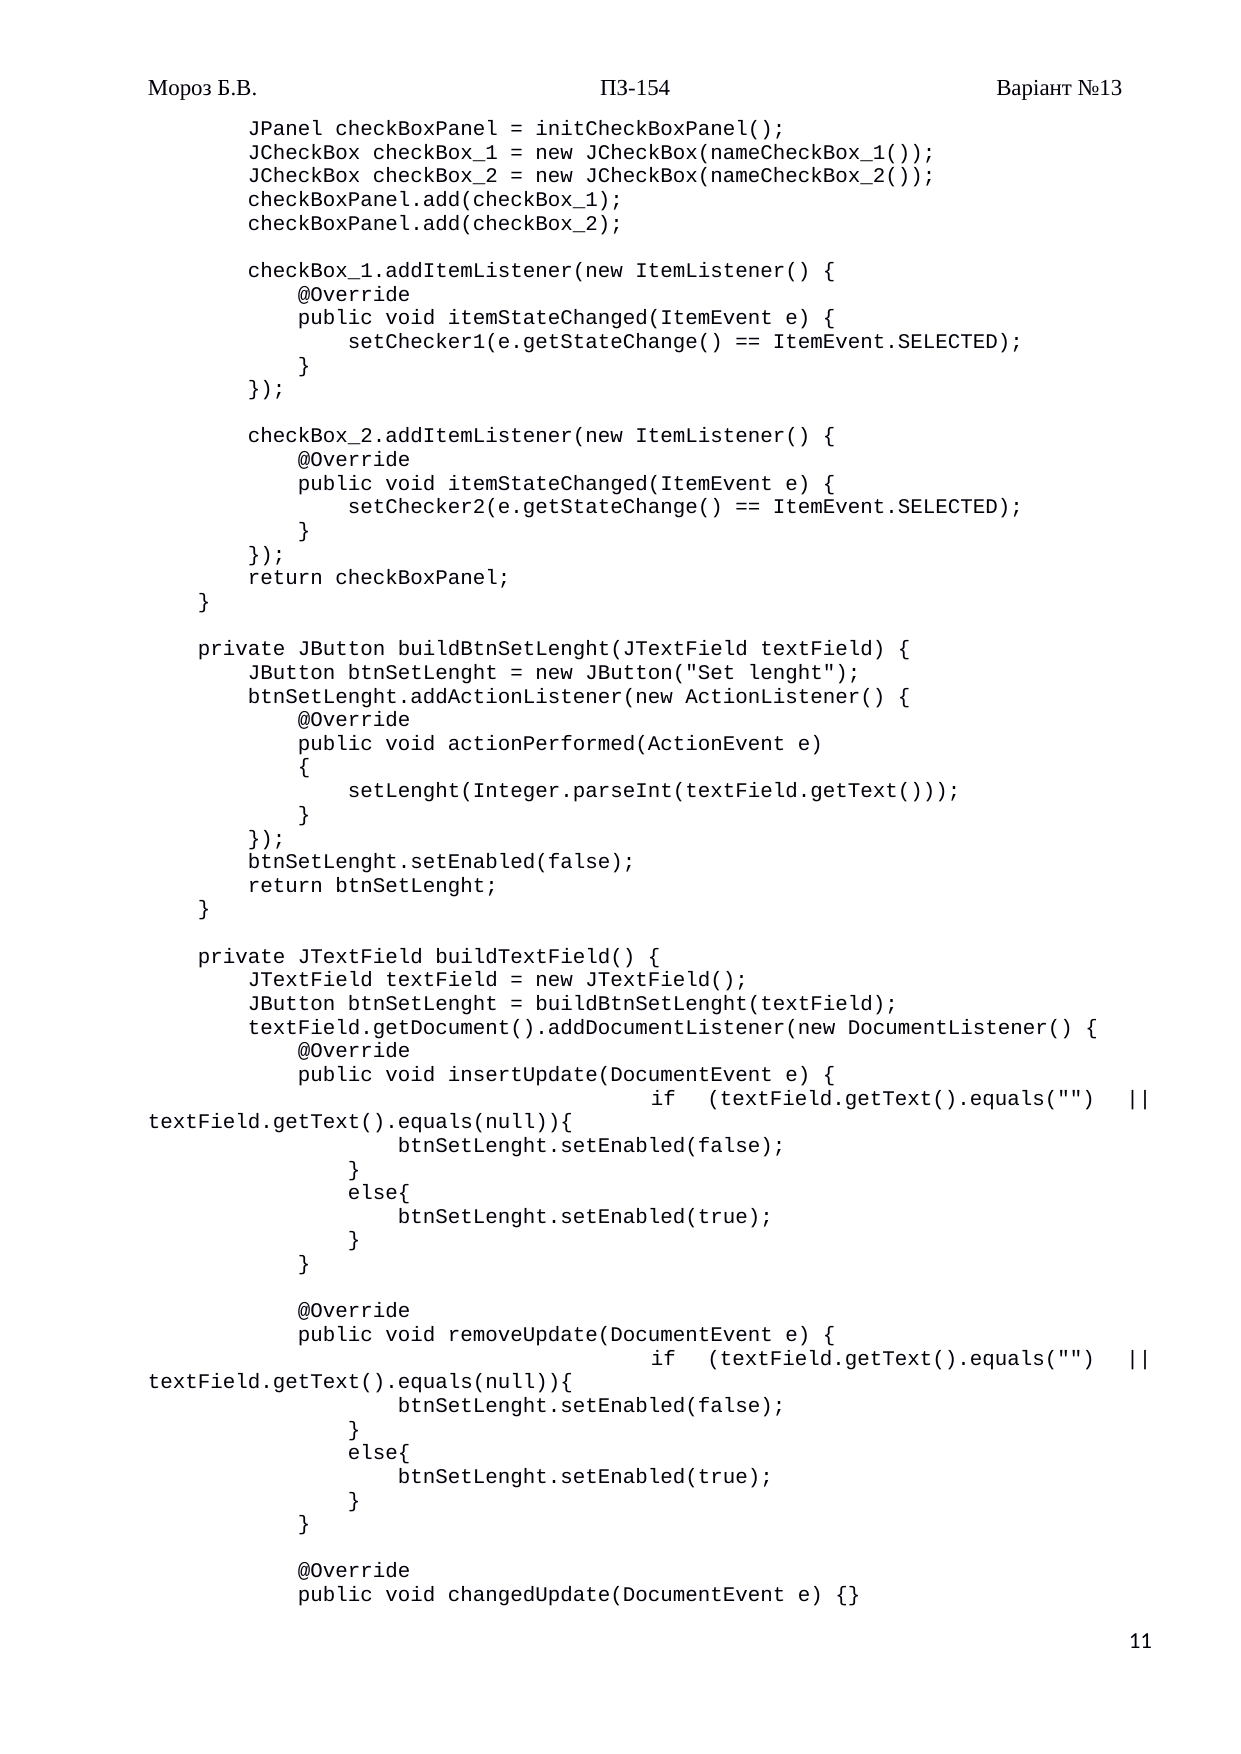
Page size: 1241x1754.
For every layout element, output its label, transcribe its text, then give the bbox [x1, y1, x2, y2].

text JTextField textField = new JTextField(); [148, 969, 1152, 993]
text if (textField.getText().equals("") || textField.getText().equals(null)){ [148, 1348, 1152, 1395]
text btnSetLenght.addActionListener(new ActionListener() { [148, 686, 1152, 709]
text public void itemStateChanged(ItemEvent e) { [148, 307, 1152, 331]
text public void removeUpdate(DocumentEvent e) { [148, 1324, 1152, 1348]
text JPanel checkBoxPanel = initCheckBoxPanel(); [148, 118, 1152, 142]
text }); [148, 544, 1152, 567]
text checkBoxPanel.add(checkBox_2); [148, 213, 1152, 236]
text { [148, 757, 1152, 780]
text btnSetLenght.setEnabled(false); [148, 1135, 1152, 1158]
text @Override [148, 449, 1152, 473]
text return btnSetLenght; [148, 875, 1152, 898]
text @Override [148, 1300, 1152, 1324]
text } [148, 1513, 1152, 1537]
text private JButton buildBtnSetLenght(JTextField textField) { [148, 638, 1152, 662]
text @Override [148, 709, 1152, 733]
text JCheckBox checkBox_2 = new JCheckBox(nameCheckBox_2()); [148, 165, 1152, 189]
text } [148, 1158, 1152, 1182]
text @Override [148, 1561, 1152, 1584]
text setChecker1(e.getStateChange() == ItemEvent.SELECTED); [148, 331, 1152, 354]
text JButton btnSetLenght = new JButton("Set lenght"); [148, 662, 1152, 686]
text else{ [148, 1182, 1152, 1206]
text btnSetLenght.setEnabled(true); [148, 1466, 1152, 1489]
text } [148, 1253, 1152, 1277]
text btnSetLenght.setEnabled(true); [148, 1206, 1152, 1229]
text } [148, 898, 1152, 922]
text btnSetLenght.setEnabled(false); [148, 851, 1152, 875]
text } [148, 1419, 1152, 1442]
text @Override [148, 284, 1152, 307]
text checkBoxPanel.add(checkBox_1); [148, 189, 1152, 213]
text checkBox_2.addItemListener(new ItemListener() { [148, 426, 1152, 449]
text public void actionPerformed(ActionEvent e) [148, 733, 1152, 757]
text JButton btnSetLenght = buildBtnSetLenght(textField); [148, 993, 1152, 1017]
text return checkBoxPanel; [148, 567, 1152, 591]
text }); [148, 827, 1152, 851]
text public void changedUpdate(DocumentEvent e) {} [148, 1584, 1152, 1608]
text } [148, 354, 1152, 378]
text btnSetLenght.setEnabled(false); [148, 1395, 1152, 1419]
text else{ [148, 1442, 1152, 1466]
text }); [148, 378, 1152, 402]
text if (textField.getText().equals("") || textField.getText().equals(null)){ [148, 1088, 1152, 1135]
text @Override [148, 1040, 1152, 1064]
text private JTextField buildTextField() { [148, 946, 1152, 969]
text } [148, 804, 1152, 827]
text public void itemStateChanged(ItemEvent e) { [148, 473, 1152, 496]
text textField.getDocument().addDocumentListener(new DocumentListener() { [148, 1017, 1152, 1040]
text } [148, 1489, 1152, 1513]
text public void insertUpdate(DocumentEvent e) { [148, 1064, 1152, 1088]
text JCheckBox checkBox_1 = new JCheckBox(nameCheckBox_1()); [148, 142, 1152, 165]
text setLenght(Integer.parseInt(textField.getText())); [148, 780, 1152, 804]
text } [148, 520, 1152, 544]
text setChecker2(e.getStateChange() == ItemEvent.SELECTED); [148, 496, 1152, 520]
text checkBox_1.addItemListener(new ItemListener() { [148, 260, 1152, 284]
text } [148, 1229, 1152, 1253]
text } [148, 591, 1152, 615]
